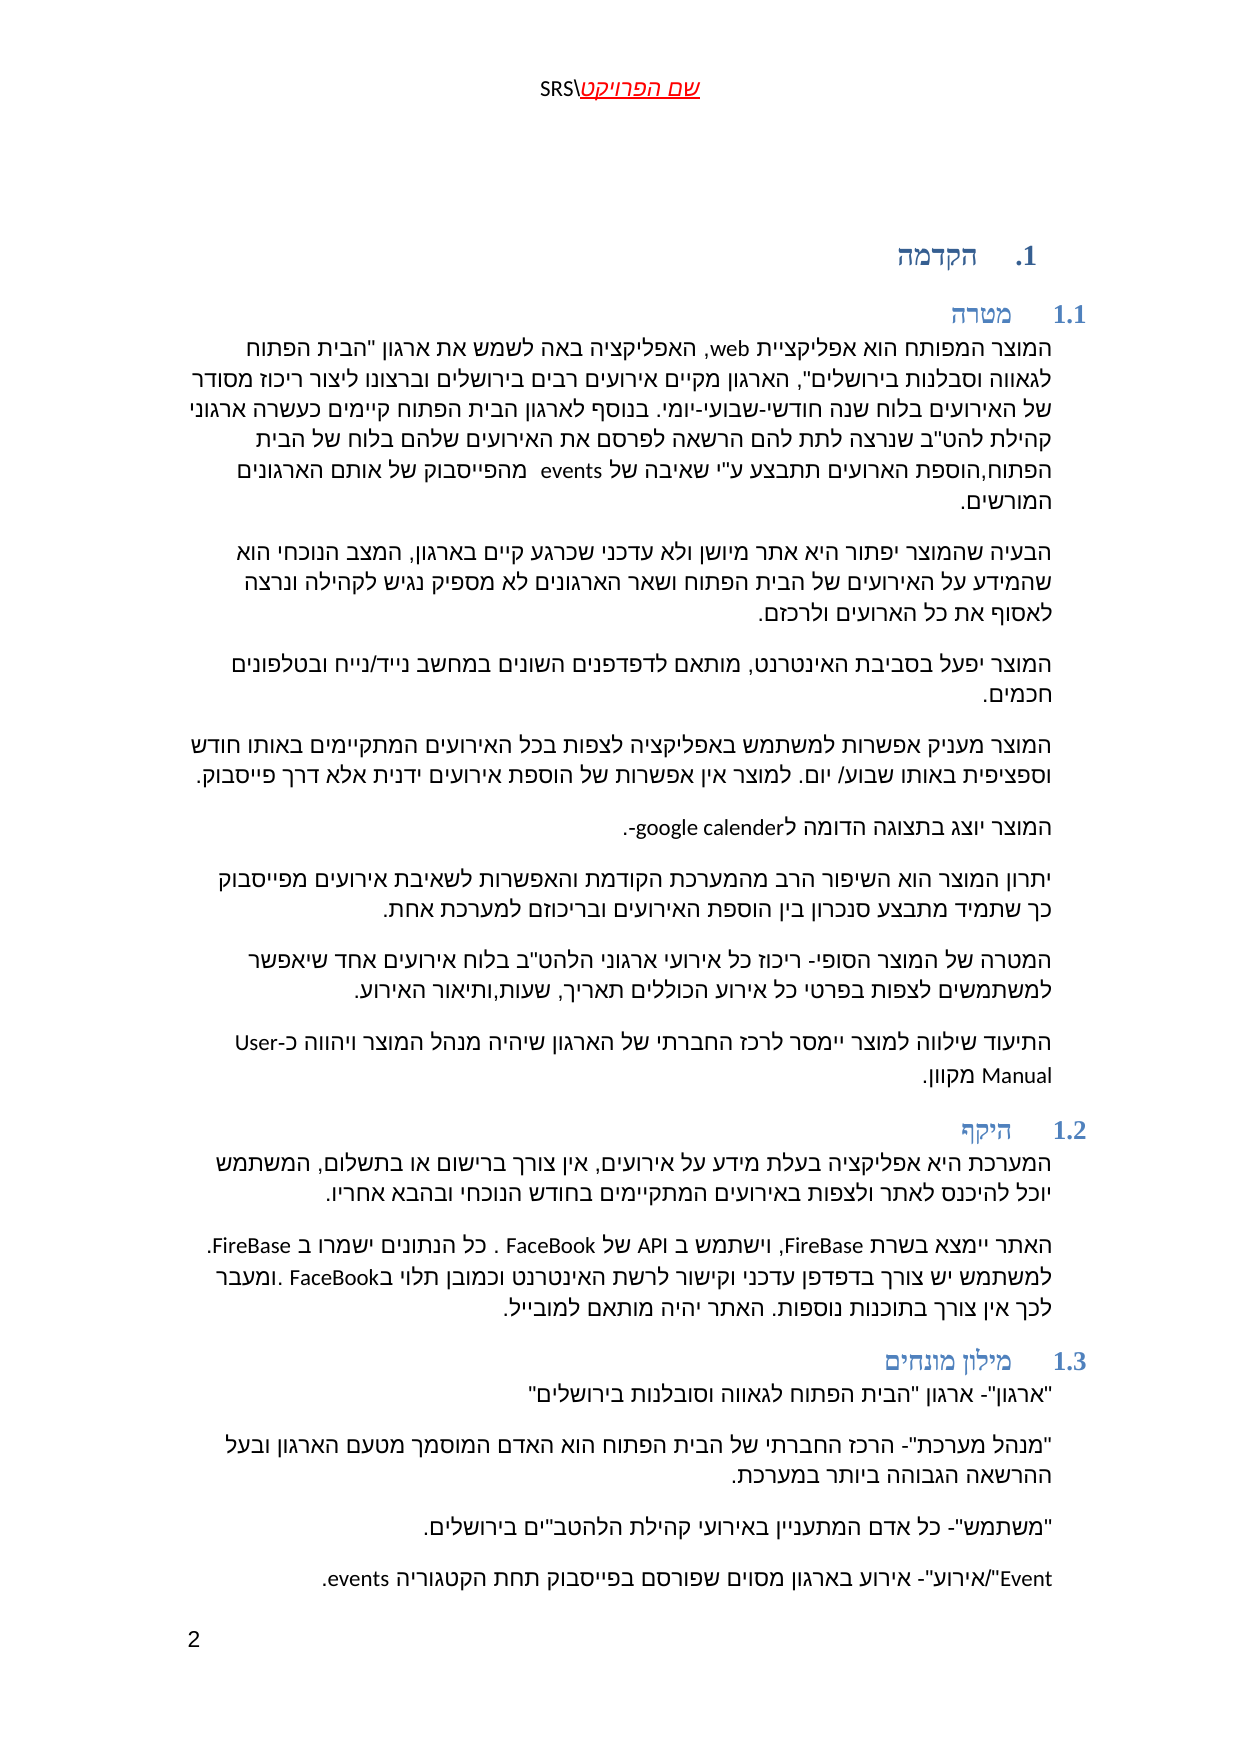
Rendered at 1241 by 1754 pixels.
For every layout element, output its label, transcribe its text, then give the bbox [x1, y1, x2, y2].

text המוצר המפותח הוא אפליקציית web, האפליקציה באה לשמש את ארגון "הבית הפתוח לגאווה וסבלנות בירושלים", הארגון מקיים אירועים רבים בירושלים וברצונו ליצור ריכוז מסודר של האירועים בלוח שנה חודשי-שבועי-יומי. בנוסף לארגון הבית הפתוח קיימים כעשרה ארגוני קהילת להט"ב שנרצה לתת להם הרשאה לפרסם את האירועים שלהם בלוח של הבית הפתוח,הוספת הארועים תתבצע ע"י שאיבה של events מהפייסבוק של אותם הארגונים המורשים. [187, 334, 1053, 514]
text הבעיה שהמוצר יפתור היא אתר מיושן ולא עדכני שכרגע קיים בארגון, המצב הנוכחי הוא שהמידע על האירועים של הבית הפתוח ושאר הארגונים לא מספיק נגיש לקהילה ונרצה לאסוף את כל הארועים ולרכזם. [187, 539, 1053, 626]
subtitle מטרה [187, 298, 1053, 329]
text "מנהל מערכת"- הרכז החברתי של הבית הפתוח הוא האדם המוסמך מטעם הארגון ובעל ההרשאה הגבוהה ביותר במערכת. [187, 1432, 1053, 1489]
subtitle הקדמה [187, 238, 1015, 272]
subtitle היקף [187, 1114, 1053, 1145]
text המוצר יפעל בסביבת האינטרנט, מותאם לדפדפנים השונים במחשב נייד/נייח ובטלפונים חכמים. [187, 651, 1053, 707]
text המטרה של המוצר הסופי- ריכוז כל אירועי ארגוני הלהט"ב בלוח אירועים אחד שיאפשר למשתמשים לצפות בפרטי כל אירוע הכוללים תאריך, שעות,ותיאור האירוע. [187, 947, 1053, 1004]
text המוצר מעניק אפשרות למשתמש באפליקציה לצפות בכל האירועים המתקיימים באותו חודש וספציפית באותו שבוע/ יום. למוצר אין אפשרות של הוספת אירועים ידנית אלא דרך פייסבוק. [187, 732, 1053, 788]
subtitle מילון מונחים [187, 1346, 1053, 1377]
text "משתמש"- כל אדם המתעניין באירועי קהילת הלהטב"ים בירושלים. [187, 1513, 1053, 1540]
text התיעוד שילווה למוצר יימסר לרכז החברתי של הארגון שיהיה מנהל המוצר ויהווה כ-User Manual מקוון. [187, 1028, 1053, 1089]
text האתר יימצא בשרת FireBase, וישתמש ב API של FaceBook . כל הנתונים ישמרו ב FireBase. למשתמש יש צורך בדפדפן עדכני וקישור לרשת האינטרנט וכמובן תלוי בFaceBook .ומעבר לכך אין צורך בתוכנות נוספות. האתר יהיה מותאם למובייל. [187, 1231, 1053, 1321]
text המוצר יוצג בתצוגה הדומה לgoogle calender-. [187, 813, 1053, 841]
text המערכת היא אפליקציה בעלת מידע על אירועים, אין צורך ברישום או בתשלום, המשתמש יוכל להיכנס לאתר ולצפות באירועים המתקיימים בחודש הנוכחי ובהבא אחריו. [187, 1149, 1053, 1206]
text Event"/אירוע"- אירוע בארגון מסוים שפורסם בפייסבוק תחת הקטגוריה events. [187, 1564, 1053, 1593]
text "ארגון"- ארגון "הבית הפתוח לגאווה וסובלנות בירושלים" [187, 1381, 1053, 1408]
text יתרון המוצר הוא השיפור הרב מהמערכת הקודמת והאפשרות לשאיבת אירועים מפייסבוק כך שתמיד מתבצע סנכרון בין הוספת האירועים ובריכוזם למערכת אחת. [187, 866, 1053, 923]
